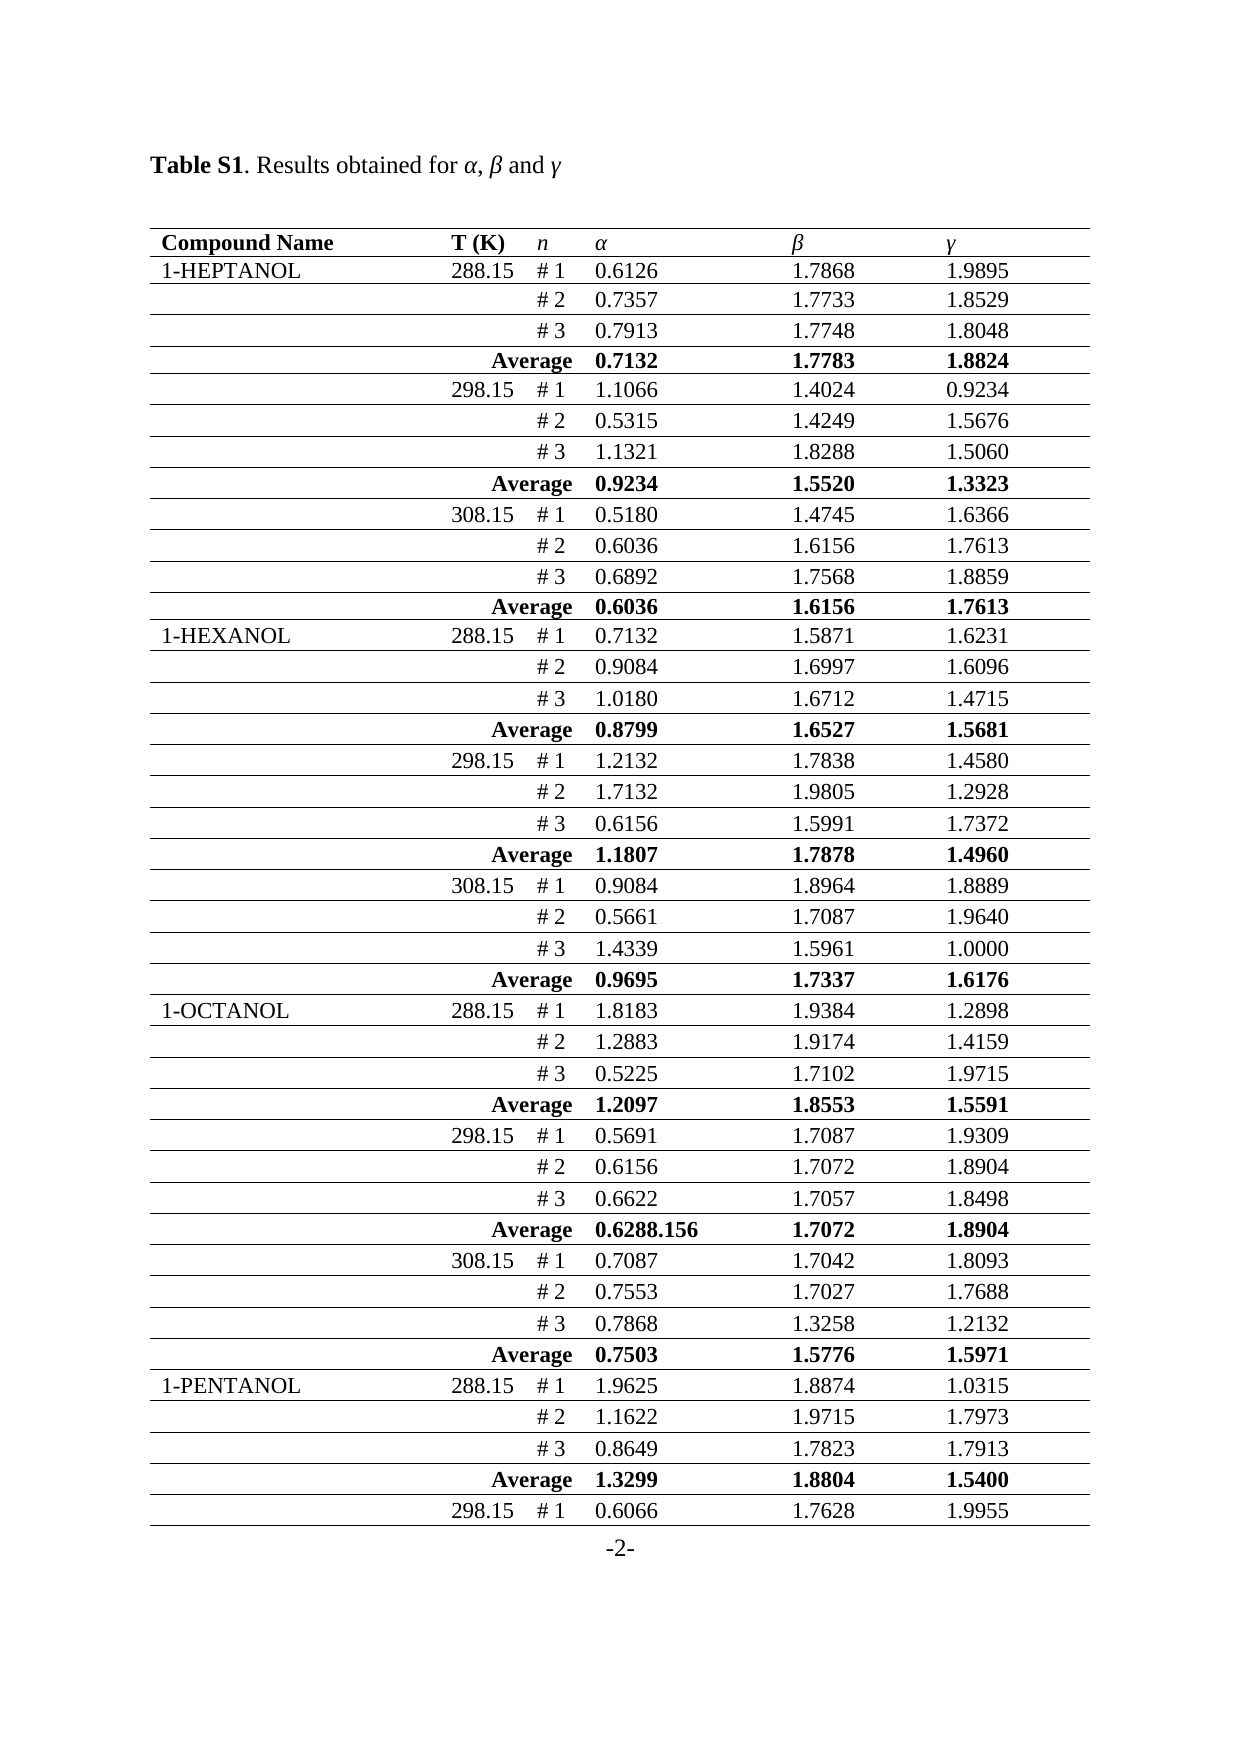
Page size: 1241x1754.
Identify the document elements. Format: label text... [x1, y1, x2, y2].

table_cell [440, 901, 526, 932]
table_cell # 1 [526, 995, 584, 1025]
table_cell 0.8799 [584, 714, 781, 744]
table_cell # 3 [526, 1058, 584, 1088]
table_cell # 1 [526, 745, 584, 775]
table_cell 0.9234 [584, 468, 781, 498]
table_cell 1.2097 [584, 1089, 781, 1119]
table_cell 1.8498 [935, 1183, 1090, 1213]
table_cell [150, 437, 440, 467]
table_cell 1.7042 [781, 1245, 935, 1275]
table_cell [440, 651, 526, 682]
table_header T (K) [440, 229, 526, 256]
table_cell [150, 1433, 440, 1463]
table_cell 1.6156 [781, 593, 935, 619]
table_cell 1.4580 [935, 745, 1090, 775]
table_cell 1.8288 [781, 437, 935, 467]
table_cell 0.5315 [584, 405, 781, 436]
table_cell 1.7072 [781, 1151, 935, 1182]
table_cell [440, 1058, 526, 1088]
table_cell 1.1066 [584, 374, 781, 404]
table_cell 1.8804 [781, 1464, 935, 1494]
table_cell [440, 1276, 526, 1307]
table_cell 1.7132 [584, 776, 781, 807]
table_cell 1.1321 [584, 437, 781, 467]
table_cell 1.8904 [935, 1151, 1090, 1182]
table_cell [150, 1183, 440, 1213]
table_cell 1.9805 [781, 776, 935, 807]
table_cell 1.2883 [584, 1026, 781, 1057]
table_cell 1.5991 [781, 808, 935, 838]
table_cell 1.2898 [935, 995, 1090, 1025]
table_cell # 2 [526, 1026, 584, 1057]
table_cell Average [150, 714, 584, 744]
table_cell 1.1807 [584, 839, 781, 869]
table_cell 0.6622 [584, 1183, 781, 1213]
table_cell [440, 776, 526, 807]
table_cell # 3 [526, 808, 584, 838]
table_cell 1.2132 [584, 745, 781, 775]
table_cell # 3 [526, 933, 584, 963]
table_cell 1.7973 [935, 1401, 1090, 1432]
table_cell # 3 [526, 562, 584, 592]
table_cell 1.7372 [935, 808, 1090, 838]
table_cell [150, 776, 440, 807]
table_cell 1.7868 [781, 257, 935, 283]
table_cell 1.1622 [584, 1401, 781, 1432]
table_cell 1.3258 [781, 1308, 935, 1338]
table_cell 1.5591 [935, 1089, 1090, 1119]
table_cell 1.8093 [935, 1245, 1090, 1275]
table_cell 1.9625 [584, 1370, 781, 1400]
table_cell 1.7688 [935, 1276, 1090, 1307]
table_cell # 1 [526, 374, 584, 404]
table_cell 0.9234 [935, 374, 1090, 404]
table_cell [440, 1401, 526, 1432]
table_cell [150, 315, 440, 346]
table_cell 1.2132 [935, 1308, 1090, 1338]
table_cell 288.15 [440, 620, 526, 650]
table_cell Average [150, 468, 584, 498]
table_cell 1.6176 [935, 964, 1090, 994]
table_cell [150, 1276, 440, 1307]
table_cell 0.6066 [584, 1495, 781, 1525]
table_cell 1.9384 [781, 995, 935, 1025]
table_cell [150, 745, 440, 775]
table_cell 1-HEXANOL [150, 620, 440, 650]
table_cell 0.7503 [584, 1339, 781, 1369]
table_cell Average [150, 839, 584, 869]
table_cell 0.6036 [584, 530, 781, 561]
table_header β [781, 229, 935, 256]
table_cell 1.8859 [935, 562, 1090, 592]
table_cell 1.7027 [781, 1276, 935, 1307]
table_cell 1.7072 [781, 1214, 935, 1244]
table_cell 1.0180 [584, 683, 781, 713]
table_header γ [935, 229, 1090, 256]
table_cell 0.5661 [584, 901, 781, 932]
table_cell 1.5871 [781, 620, 935, 650]
table_cell [150, 933, 440, 963]
table_cell 1.7613 [935, 593, 1090, 619]
table_cell 0.6036 [584, 593, 781, 619]
table_cell 1.6156 [781, 530, 935, 561]
table_cell [150, 1245, 440, 1275]
table_cell 0.5180 [584, 499, 781, 529]
table_cell [150, 808, 440, 838]
table_cell [440, 933, 526, 963]
table_cell 0.9695 [584, 964, 781, 994]
table_cell 1.7628 [781, 1495, 935, 1525]
table_cell [150, 1058, 440, 1088]
table_cell 308.15 [440, 1245, 526, 1275]
table_cell [150, 1026, 440, 1057]
table_cell 1.7823 [781, 1433, 935, 1463]
table_cell 1.9715 [781, 1401, 935, 1432]
table_cell # 1 [526, 620, 584, 650]
table_cell # 3 [526, 315, 584, 346]
table_cell [440, 530, 526, 561]
table_cell # 2 [526, 284, 584, 314]
table_cell Average [150, 1089, 584, 1119]
table_cell 1.7568 [781, 562, 935, 592]
table_cell [150, 1120, 440, 1150]
table_cell 1.6096 [935, 651, 1090, 682]
table_cell Average [150, 964, 584, 994]
table_cell 1.7733 [781, 284, 935, 314]
table_cell 298.15 [440, 374, 526, 404]
table_cell 0.7357 [584, 284, 781, 314]
table_cell 1.4159 [935, 1026, 1090, 1057]
table_cell [440, 284, 526, 314]
table_cell 0.7913 [584, 315, 781, 346]
table_cell 0.6288.156 [584, 1214, 781, 1244]
table_header Compound Name [150, 229, 440, 256]
table_cell [150, 651, 440, 682]
table_cell 0.5225 [584, 1058, 781, 1088]
table_cell 1.8183 [584, 995, 781, 1025]
table_cell [440, 315, 526, 346]
table_cell 1.6366 [935, 499, 1090, 529]
table_cell 1.7087 [781, 1120, 935, 1150]
table_header α [584, 229, 781, 256]
table_cell 1-OCTANOL [150, 995, 440, 1025]
table_cell [440, 1151, 526, 1182]
table_cell 1.5400 [935, 1464, 1090, 1494]
table_cell 0.7868 [584, 1308, 781, 1338]
table_cell [150, 499, 440, 529]
table_cell 1.9895 [935, 257, 1090, 283]
table_cell 298.15 [440, 1120, 526, 1150]
table_cell 1.4745 [781, 499, 935, 529]
table_cell 0.7553 [584, 1276, 781, 1307]
table_cell # 3 [526, 683, 584, 713]
table_cell # 1 [526, 870, 584, 900]
table_cell # 3 [526, 1183, 584, 1213]
table_cell [440, 1433, 526, 1463]
table_cell [150, 1151, 440, 1182]
table_cell 1.5060 [935, 437, 1090, 467]
table_cell 1.7337 [781, 964, 935, 994]
table_cell Average [150, 347, 584, 373]
text Table S1. Results obtained for α, β and γ [150, 150, 1090, 179]
table_cell 1.5776 [781, 1339, 935, 1369]
table_cell 1.8964 [781, 870, 935, 900]
table_cell [440, 405, 526, 436]
table_cell # 2 [526, 1401, 584, 1432]
table_cell # 2 [526, 651, 584, 682]
table_cell [150, 374, 440, 404]
table_cell 1.8889 [935, 870, 1090, 900]
table_cell Average [150, 593, 584, 619]
table_cell Average [150, 1339, 584, 1369]
table_cell 1.7087 [781, 901, 935, 932]
table_cell 288.15 [440, 1370, 526, 1400]
table_cell Average [150, 1464, 584, 1494]
table_cell # 1 [526, 1245, 584, 1275]
table_cell 308.15 [440, 499, 526, 529]
table_cell [150, 284, 440, 314]
table_cell 1.9640 [935, 901, 1090, 932]
table_cell 298.15 [440, 1495, 526, 1525]
table_cell 0.6156 [584, 808, 781, 838]
table_cell # 1 [526, 499, 584, 529]
table_cell 1-PENTANOL [150, 1370, 440, 1400]
table_cell 1.5971 [935, 1339, 1090, 1369]
table_cell 0.8649 [584, 1433, 781, 1463]
table_cell 1.7748 [781, 315, 935, 346]
table_cell [150, 870, 440, 900]
table_cell [440, 1183, 526, 1213]
table_cell 0.6126 [584, 257, 781, 283]
table_cell 0.9084 [584, 870, 781, 900]
table_cell # 2 [526, 901, 584, 932]
table_cell 1.9955 [935, 1495, 1090, 1525]
table_cell 1.4024 [781, 374, 935, 404]
table_cell [150, 1308, 440, 1338]
table_cell [150, 405, 440, 436]
table_cell 1.6527 [781, 714, 935, 744]
table_cell 308.15 [440, 870, 526, 900]
table_cell # 2 [526, 1151, 584, 1182]
table_cell [150, 562, 440, 592]
table_cell 1.3323 [935, 468, 1090, 498]
table_cell 1.6231 [935, 620, 1090, 650]
table_cell # 3 [526, 1433, 584, 1463]
table_cell 1.3299 [584, 1464, 781, 1494]
table_cell [440, 808, 526, 838]
table_cell 298.15 [440, 745, 526, 775]
table_cell 1.5961 [781, 933, 935, 963]
table_cell # 3 [526, 437, 584, 467]
table_cell 1.4715 [935, 683, 1090, 713]
table_cell # 1 [526, 257, 584, 283]
table_cell # 1 [526, 1370, 584, 1400]
table_cell 288.15 [440, 257, 526, 283]
table_cell 1.0000 [935, 933, 1090, 963]
table_cell 1.5676 [935, 405, 1090, 436]
table_cell # 1 [526, 1495, 584, 1525]
table_cell # 3 [526, 1308, 584, 1338]
table_cell 1.6997 [781, 651, 935, 682]
table_cell 1.8824 [935, 347, 1090, 373]
table_cell [150, 530, 440, 561]
table_cell [150, 1401, 440, 1432]
table_cell 1.7102 [781, 1058, 935, 1088]
table_cell 1.0315 [935, 1370, 1090, 1400]
table_cell 1.8529 [935, 284, 1090, 314]
table_cell 1.5681 [935, 714, 1090, 744]
table_cell 1.5520 [781, 468, 935, 498]
table_cell 1.9174 [781, 1026, 935, 1057]
table_cell 0.6892 [584, 562, 781, 592]
table_cell 1.7913 [935, 1433, 1090, 1463]
table_cell [440, 437, 526, 467]
table_cell 1-HEPTANOL [150, 257, 440, 283]
table_cell 0.7087 [584, 1245, 781, 1275]
table_cell 1.7613 [935, 530, 1090, 561]
table_cell 1.2928 [935, 776, 1090, 807]
table_cell # 2 [526, 530, 584, 561]
table_cell 1.7838 [781, 745, 935, 775]
table_cell [440, 683, 526, 713]
table_cell 1.8874 [781, 1370, 935, 1400]
table_cell [150, 683, 440, 713]
table_cell 1.9715 [935, 1058, 1090, 1088]
table_cell # 2 [526, 776, 584, 807]
table_cell 1.7783 [781, 347, 935, 373]
table_cell # 2 [526, 1276, 584, 1307]
table_cell [150, 1495, 440, 1525]
table_cell 1.7878 [781, 839, 935, 869]
table_cell 1.8553 [781, 1089, 935, 1119]
table_cell Average [150, 1214, 584, 1244]
table_cell # 2 [526, 405, 584, 436]
table_cell 288.15 [440, 995, 526, 1025]
table_cell 1.8904 [935, 1214, 1090, 1244]
table_cell [150, 901, 440, 932]
table_cell 1.8048 [935, 315, 1090, 346]
table_cell 1.6712 [781, 683, 935, 713]
table_cell 1.9309 [935, 1120, 1090, 1150]
table_cell 0.7132 [584, 620, 781, 650]
table_cell 1.7057 [781, 1183, 935, 1213]
table_cell 1.4249 [781, 405, 935, 436]
table_cell [440, 1308, 526, 1338]
table_cell [440, 562, 526, 592]
table_cell 1.4960 [935, 839, 1090, 869]
table_cell # 1 [526, 1120, 584, 1150]
table_cell 0.7132 [584, 347, 781, 373]
table_cell 0.6156 [584, 1151, 781, 1182]
table_cell 0.9084 [584, 651, 781, 682]
table_cell [440, 1026, 526, 1057]
table_cell 0.5691 [584, 1120, 781, 1150]
table_header n [526, 229, 584, 256]
table_cell 1.4339 [584, 933, 781, 963]
